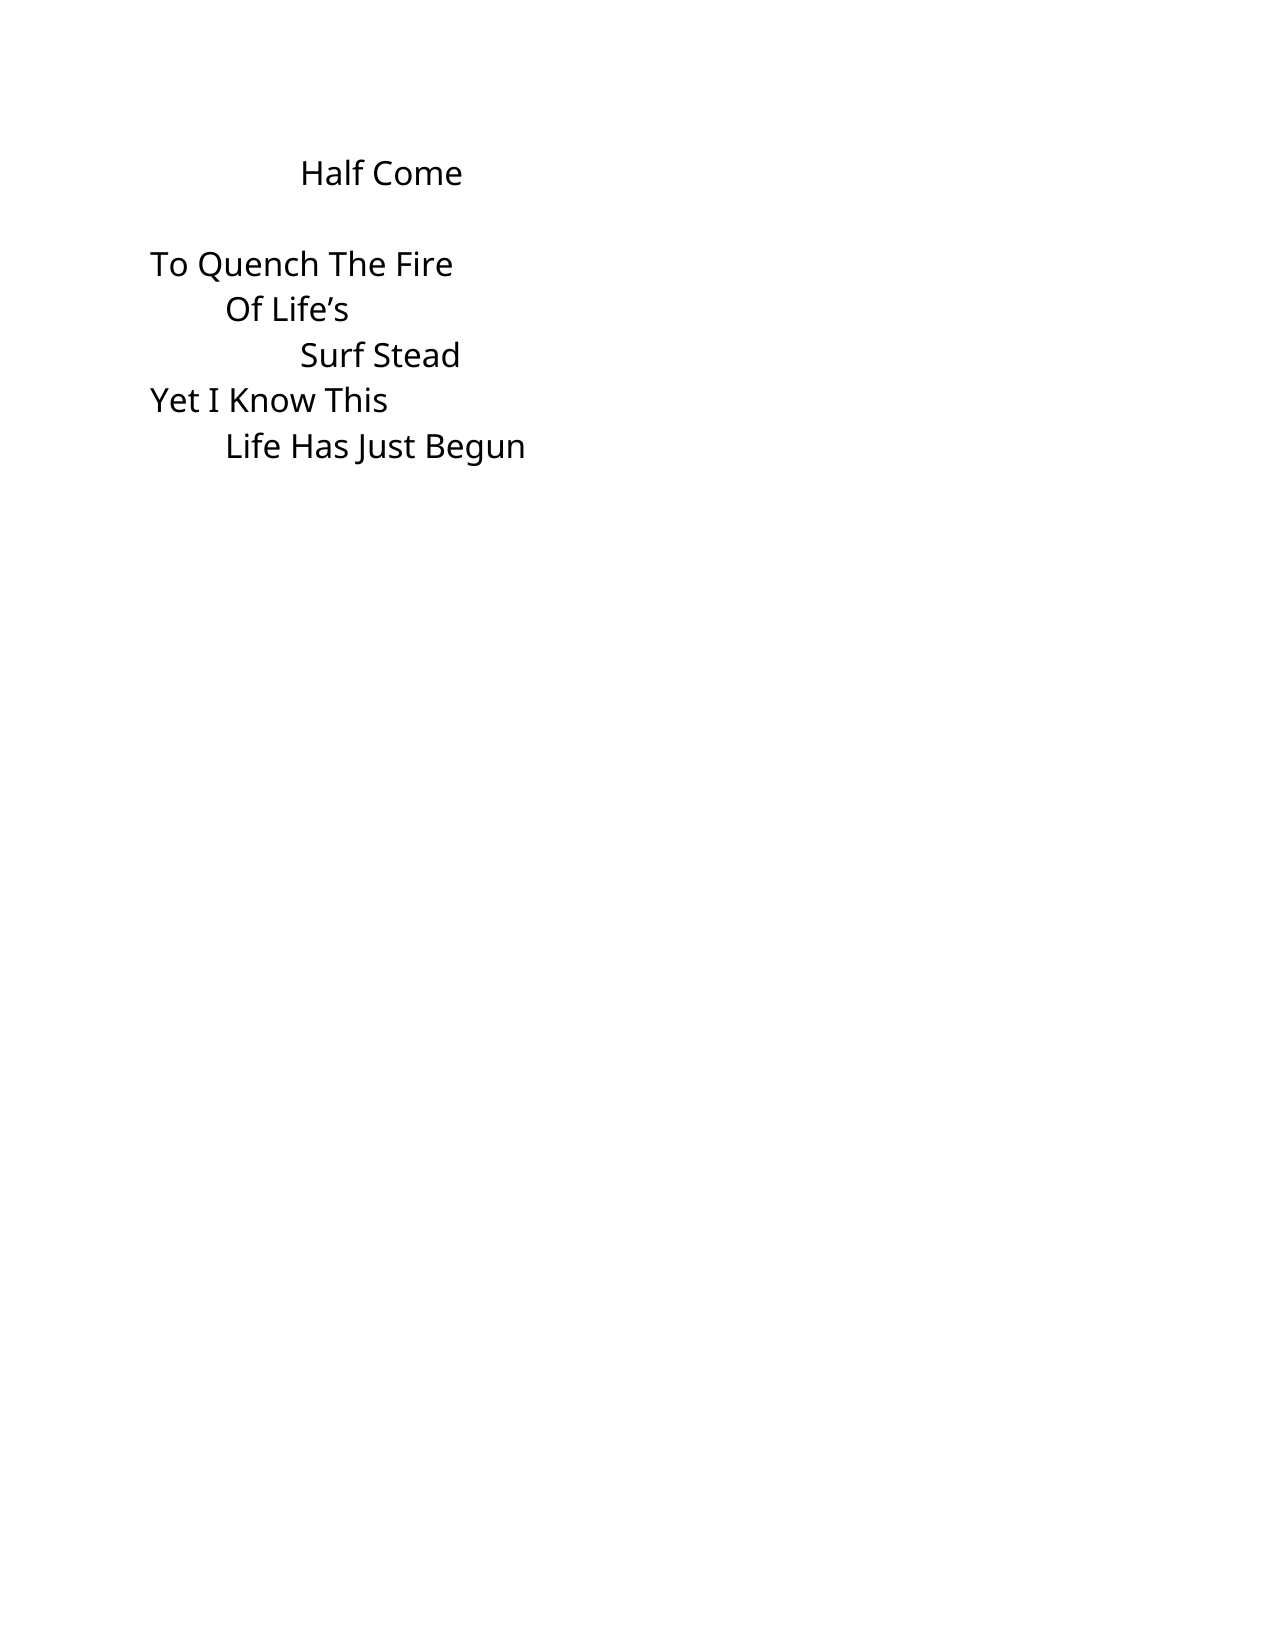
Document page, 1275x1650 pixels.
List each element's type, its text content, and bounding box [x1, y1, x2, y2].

text Surf Stead [150, 332, 1125, 377]
text To Quench The Fire [150, 241, 1125, 286]
text Yet I Know This [150, 377, 1125, 422]
text Half Come [150, 150, 1125, 195]
text Life Has Just Begun [150, 422, 1125, 468]
text Of Life’s [150, 286, 1125, 332]
